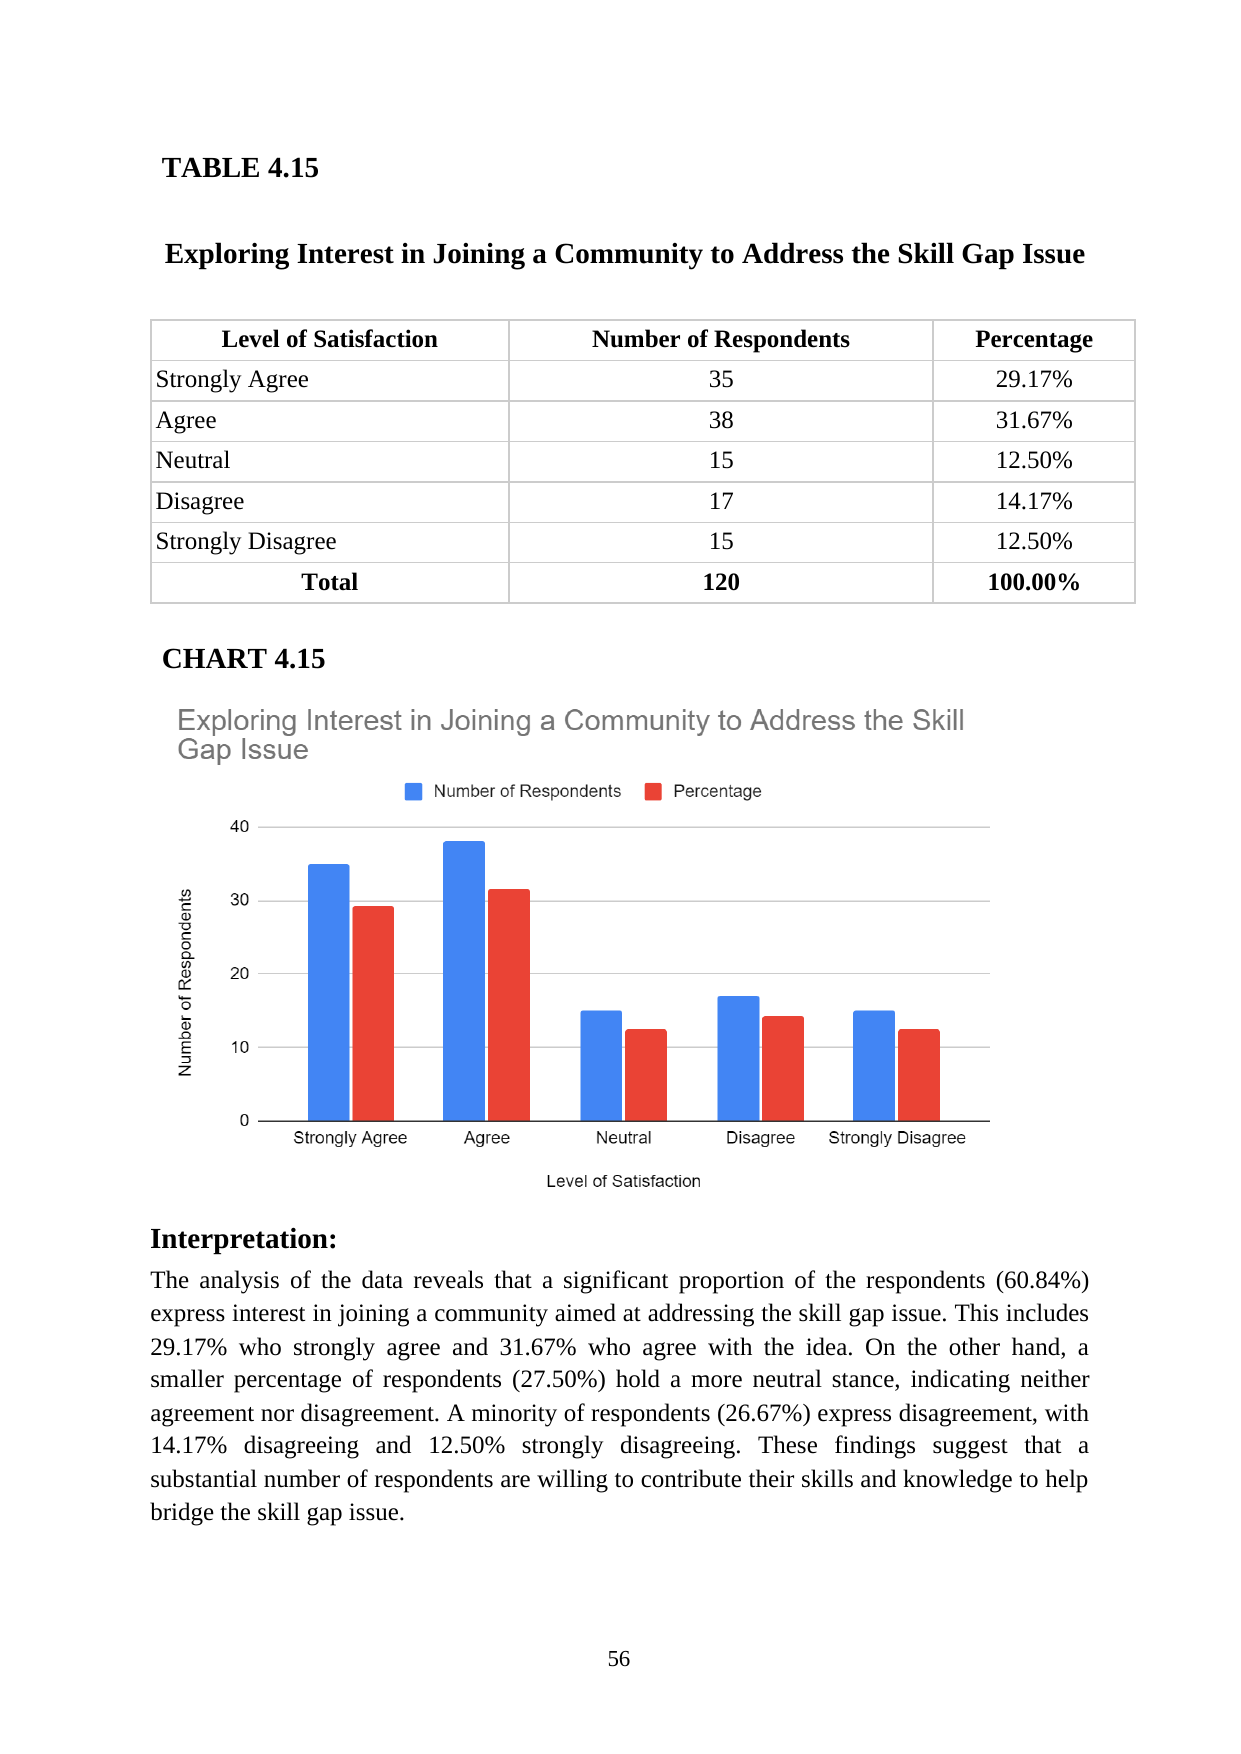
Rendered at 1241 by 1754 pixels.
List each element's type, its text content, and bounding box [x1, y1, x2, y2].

table_cell Total [152, 563, 508, 602]
table_cell 15 [510, 442, 932, 481]
text Exploring Interest in Joining a Community to Address the Skill Gap Issue [160, 236, 1090, 269]
table_cell 38 [510, 402, 932, 441]
table_cell Disagree [152, 483, 508, 521]
table_cell Neutral [152, 442, 508, 481]
table_cell 120 [510, 563, 932, 602]
table_cell 17 [510, 483, 932, 521]
table_cell 100.00% [934, 563, 1134, 602]
table_header Number of Respondents [510, 321, 932, 360]
table_cell 35 [510, 361, 932, 400]
table_cell 31.67% [934, 402, 1134, 441]
picture [150, 680, 1016, 1217]
table_cell Agree [152, 402, 508, 441]
table_cell Strongly Agree [152, 361, 508, 400]
text Interpretation: [150, 1221, 1090, 1255]
table_header Percentage [934, 321, 1134, 360]
table_cell 14.17% [934, 483, 1134, 521]
table_cell 15 [510, 523, 932, 562]
subtitle The analysis of the data reveals that a significant proportion of the respondents (60.84%) express interest in joining a community aimed at addressing the skill gap issue. This includes 29.17% who strongly agree and 31.67% who agree with the idea. On the other hand, a smaller percentage of respondents (27.50%) hold a more neutral stance, indicating neither agreement nor disagreement. A minority of respondents (26.67%) express disagreement, with 14.17% disagreeing and 12.50% strongly disagreeing. These findings suggest that a substantial number of respondents are willing to contribute their skills and knowledge to help bridge the skill gap issue. [150, 1266, 1090, 1525]
table_cell 12.50% [934, 523, 1134, 562]
subtitle TABLE 4.15 [162, 150, 1090, 183]
table_cell 29.17% [934, 361, 1134, 400]
table_header Level of Satisfaction [152, 321, 508, 360]
subtitle CHART 4.15 [162, 641, 1090, 674]
table_cell Strongly Disagree [152, 523, 508, 562]
table_cell 12.50% [934, 442, 1134, 481]
